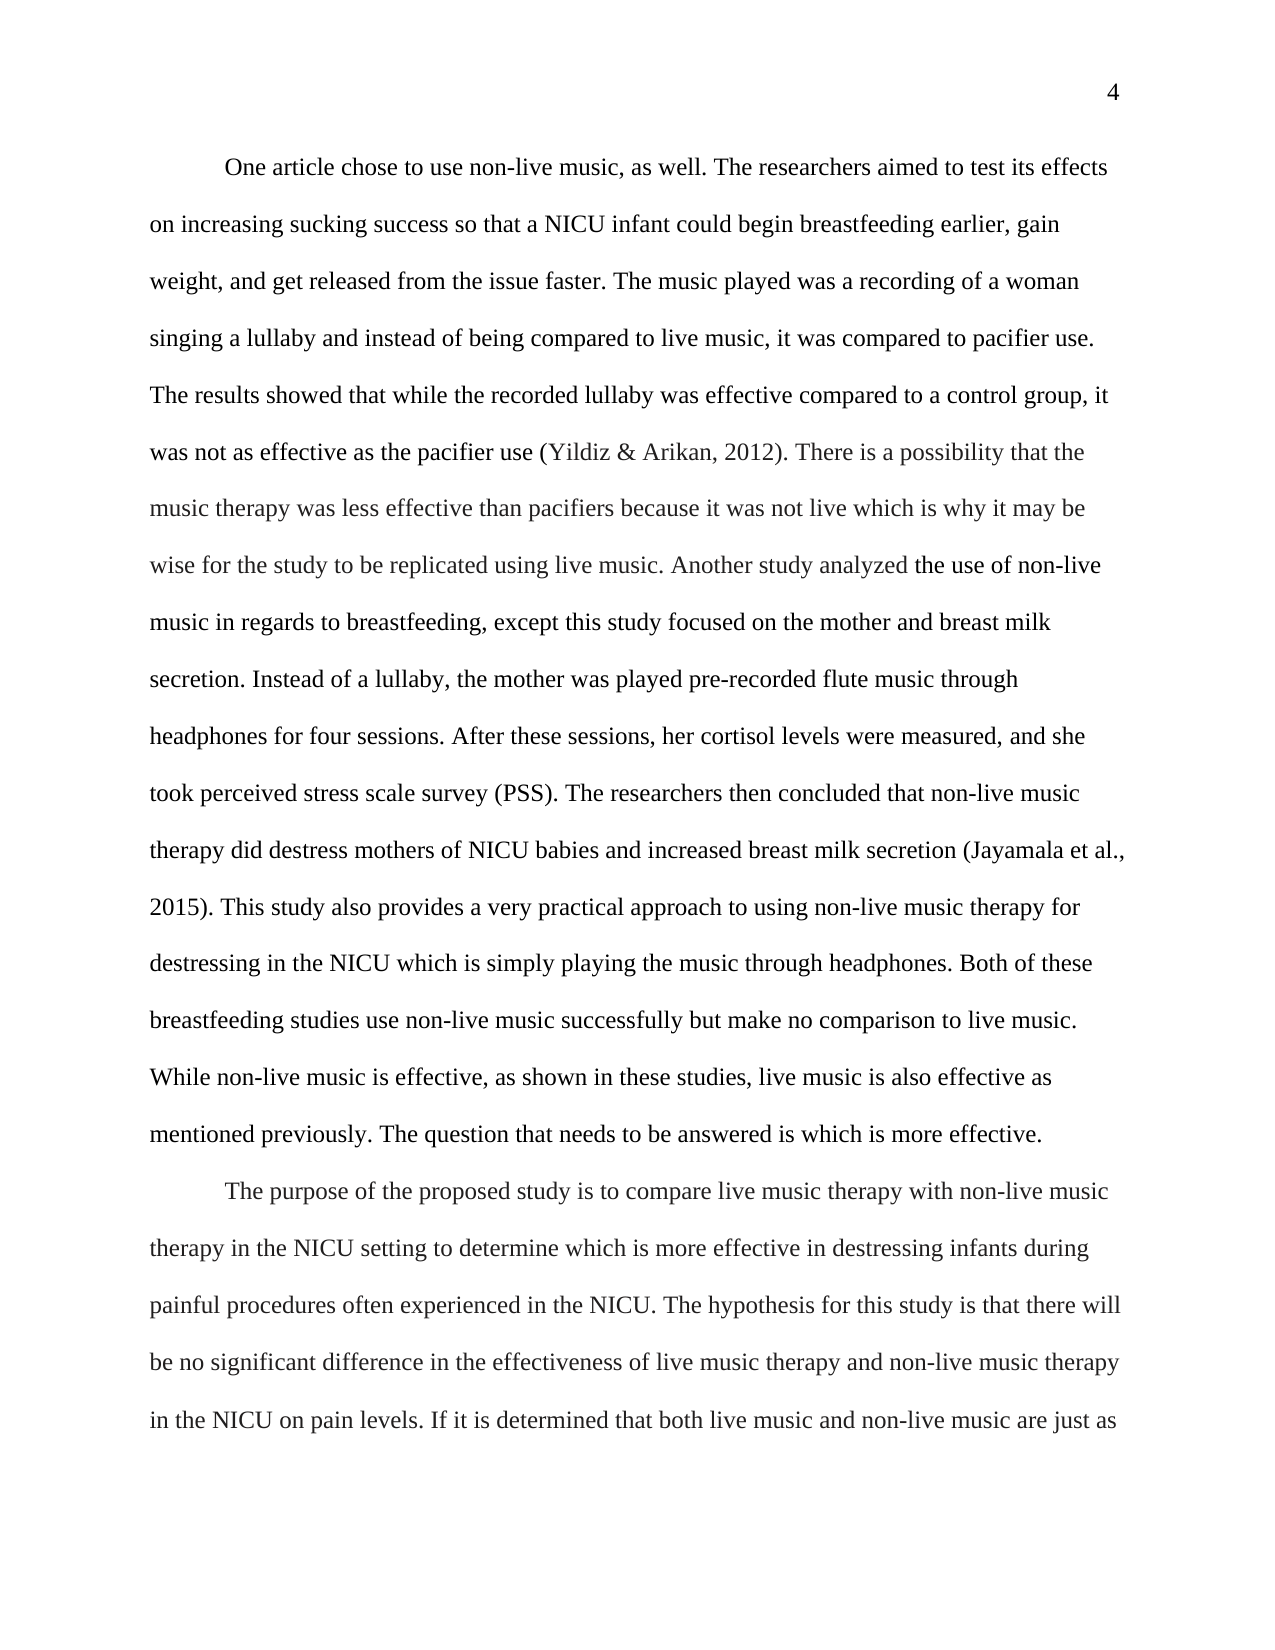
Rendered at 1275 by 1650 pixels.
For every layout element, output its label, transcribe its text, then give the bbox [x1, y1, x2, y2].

text One article chose to use non-live music, as well. The researchers aimed to test its effects on increasing sucking success so that a NICU infant could begin breastfeeding earlier, gain weight, and get released from the issue faster. The music played was a recording of a woman singing a lullaby and instead of being compared to live music, it was compared to pacifier use. The results showed that while the recorded lullaby was effective compared to a control group, it was not as effective as the pacifier use (Yildiz & Arikan, 2012). There is a possibility that the music therapy was less effective than pacifiers because it was not live which is why it may be wise for the study to be replicated using live music. Another study analyzed the use of non-live music in regards to breastfeeding, except this study focused on the mother and breast milk secretion. Instead of a lullaby, the mother was played pre-recorded flute music through headphones for four sessions. After these sessions, her cortisol levels were measured, and she took perceived stress scale survey (PSS). The researchers then concluded that non-live music therapy did destress mothers of NICU babies and increased breast milk secretion (Jayamala et al., 2015). This study also provides a very practical approach to using non-live music therapy for destressing in the NICU which is simply playing the music through headphones. Both of these breastfeeding studies use non-live music successfully but make no comparison to live music. While non-live music is effective, as shown in these studies, live music is also effective as mentioned previously. The question that needs to be answered is which is more effective. [149, 152, 1126, 1148]
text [149, 1176, 1124, 1433]
